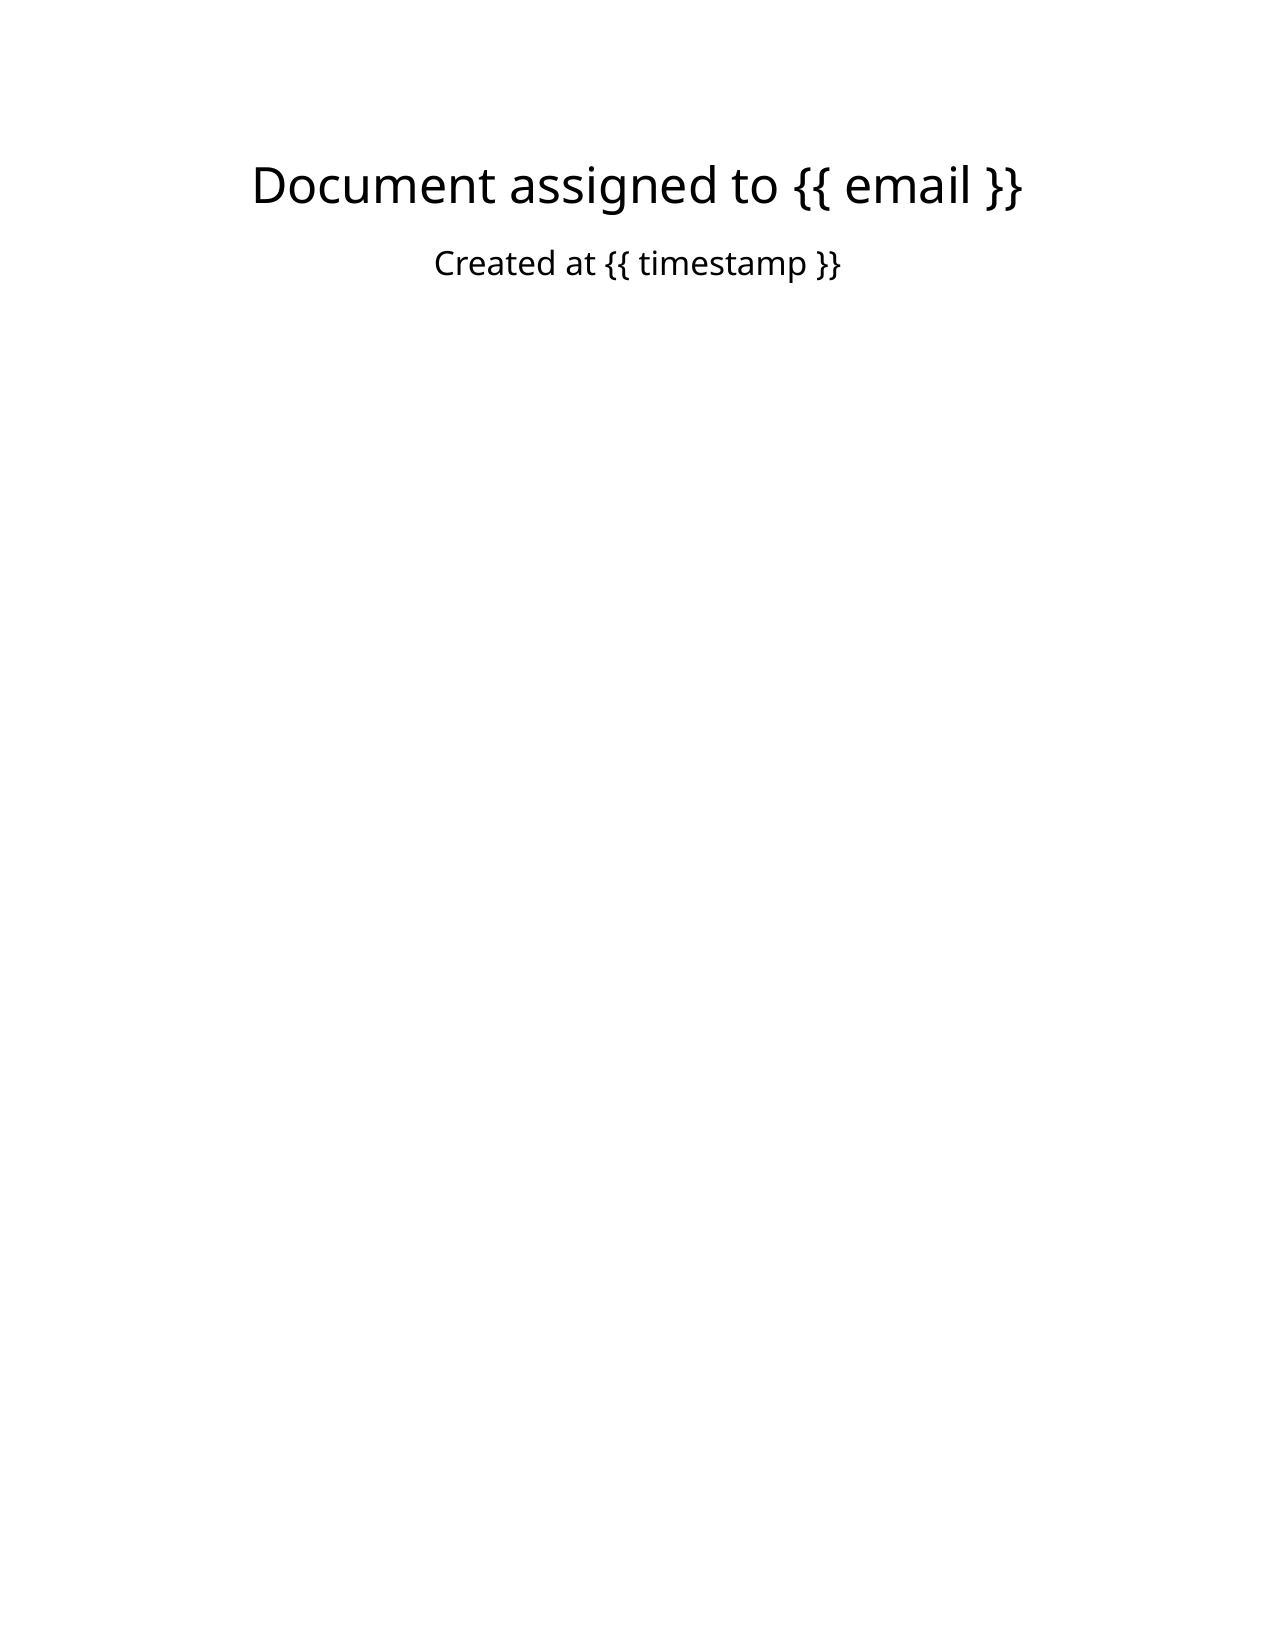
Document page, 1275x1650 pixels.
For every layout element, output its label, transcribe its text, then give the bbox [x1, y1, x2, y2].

text Created at {{ timestamp }} [150, 240, 1125, 286]
text Document assigned to {{ email }} [150, 150, 1125, 218]
